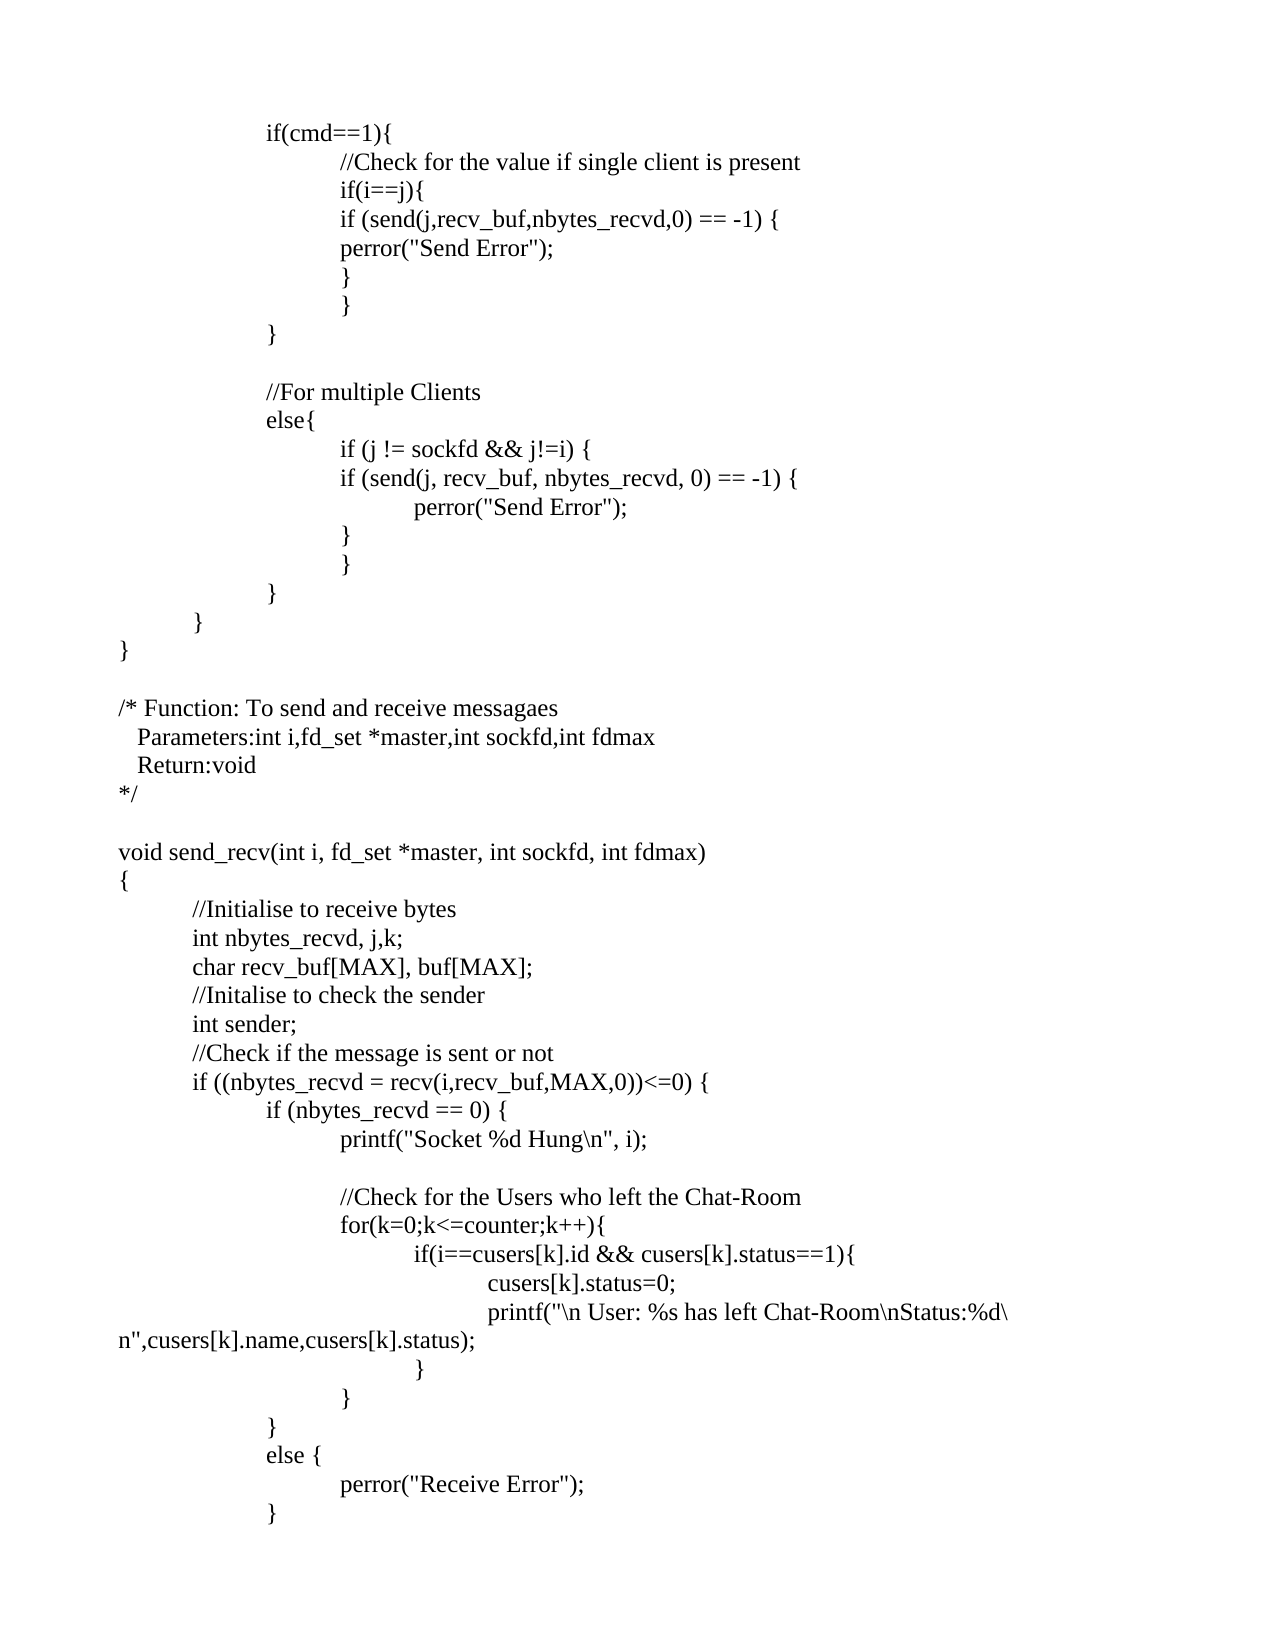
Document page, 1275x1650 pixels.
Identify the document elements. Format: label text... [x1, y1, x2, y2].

text perror("Send Error"); [118, 233, 1157, 262]
text } [118, 1383, 1157, 1412]
text int nbytes_recvd, j,k; [118, 923, 1157, 952]
text if (j != sockfd && j!=i) { [118, 434, 1157, 463]
text if(cmd==1){ [118, 118, 1157, 147]
text cusers[k].status=0; [118, 1268, 1157, 1297]
text } [118, 319, 1157, 348]
text } [118, 1354, 1157, 1383]
text if(i==cusers[k].id && cusers[k].status==1){ [118, 1239, 1157, 1268]
text } [118, 549, 1157, 578]
text */ [118, 779, 1157, 808]
text printf("Socket %d Hung\n", i); [118, 1124, 1157, 1153]
text { [118, 866, 1157, 894]
text /* Function: To send and receive messagaes [118, 693, 1157, 722]
text } [118, 1498, 1157, 1527]
text //Check if the message is sent or not [118, 1038, 1157, 1067]
text else{ [118, 406, 1157, 434]
text } [118, 607, 1157, 636]
text if (nbytes_recvd == 0) { [118, 1096, 1157, 1124]
text } [118, 1412, 1157, 1441]
text } [118, 578, 1157, 607]
text if ((nbytes_recvd = recv(i,recv_buf,MAX,0))<=0) { [118, 1067, 1157, 1096]
text if (send(j,recv_buf,nbytes_recvd,0) == -1) { [118, 204, 1157, 233]
text } [118, 291, 1157, 319]
text } [118, 636, 1157, 664]
text Return:void [118, 751, 1157, 779]
text printf("\n User: %s has left Chat-Room\nStatus:%d\n",cusers[k].name,cusers[k].status); [118, 1297, 1157, 1354]
text void send_recv(int i, fd_set *master, int sockfd, int fdmax) [118, 837, 1157, 866]
text if(i==j){ [118, 176, 1157, 204]
text else { [118, 1441, 1157, 1469]
text perror("Send Error"); [118, 492, 1157, 521]
text perror("Receive Error"); [118, 1469, 1157, 1498]
text int sender; [118, 1009, 1157, 1038]
text Parameters:int i,fd_set *master,int sockfd,int fdmax [118, 722, 1157, 751]
text //For multiple Clients [118, 377, 1157, 406]
text //Check for the Users who left the Chat-Room [118, 1182, 1157, 1211]
text } [118, 262, 1157, 291]
text //Initalise to check the sender [118, 981, 1157, 1009]
text for(k=0;k<=counter;k++){ [118, 1211, 1157, 1239]
text char recv_buf[MAX], buf[MAX]; [118, 952, 1157, 981]
text if (send(j, recv_buf, nbytes_recvd, 0) == -1) { [118, 463, 1157, 492]
text //Check for the value if single client is present [118, 147, 1157, 176]
text //Initialise to receive bytes [118, 894, 1157, 923]
text } [118, 521, 1157, 549]
